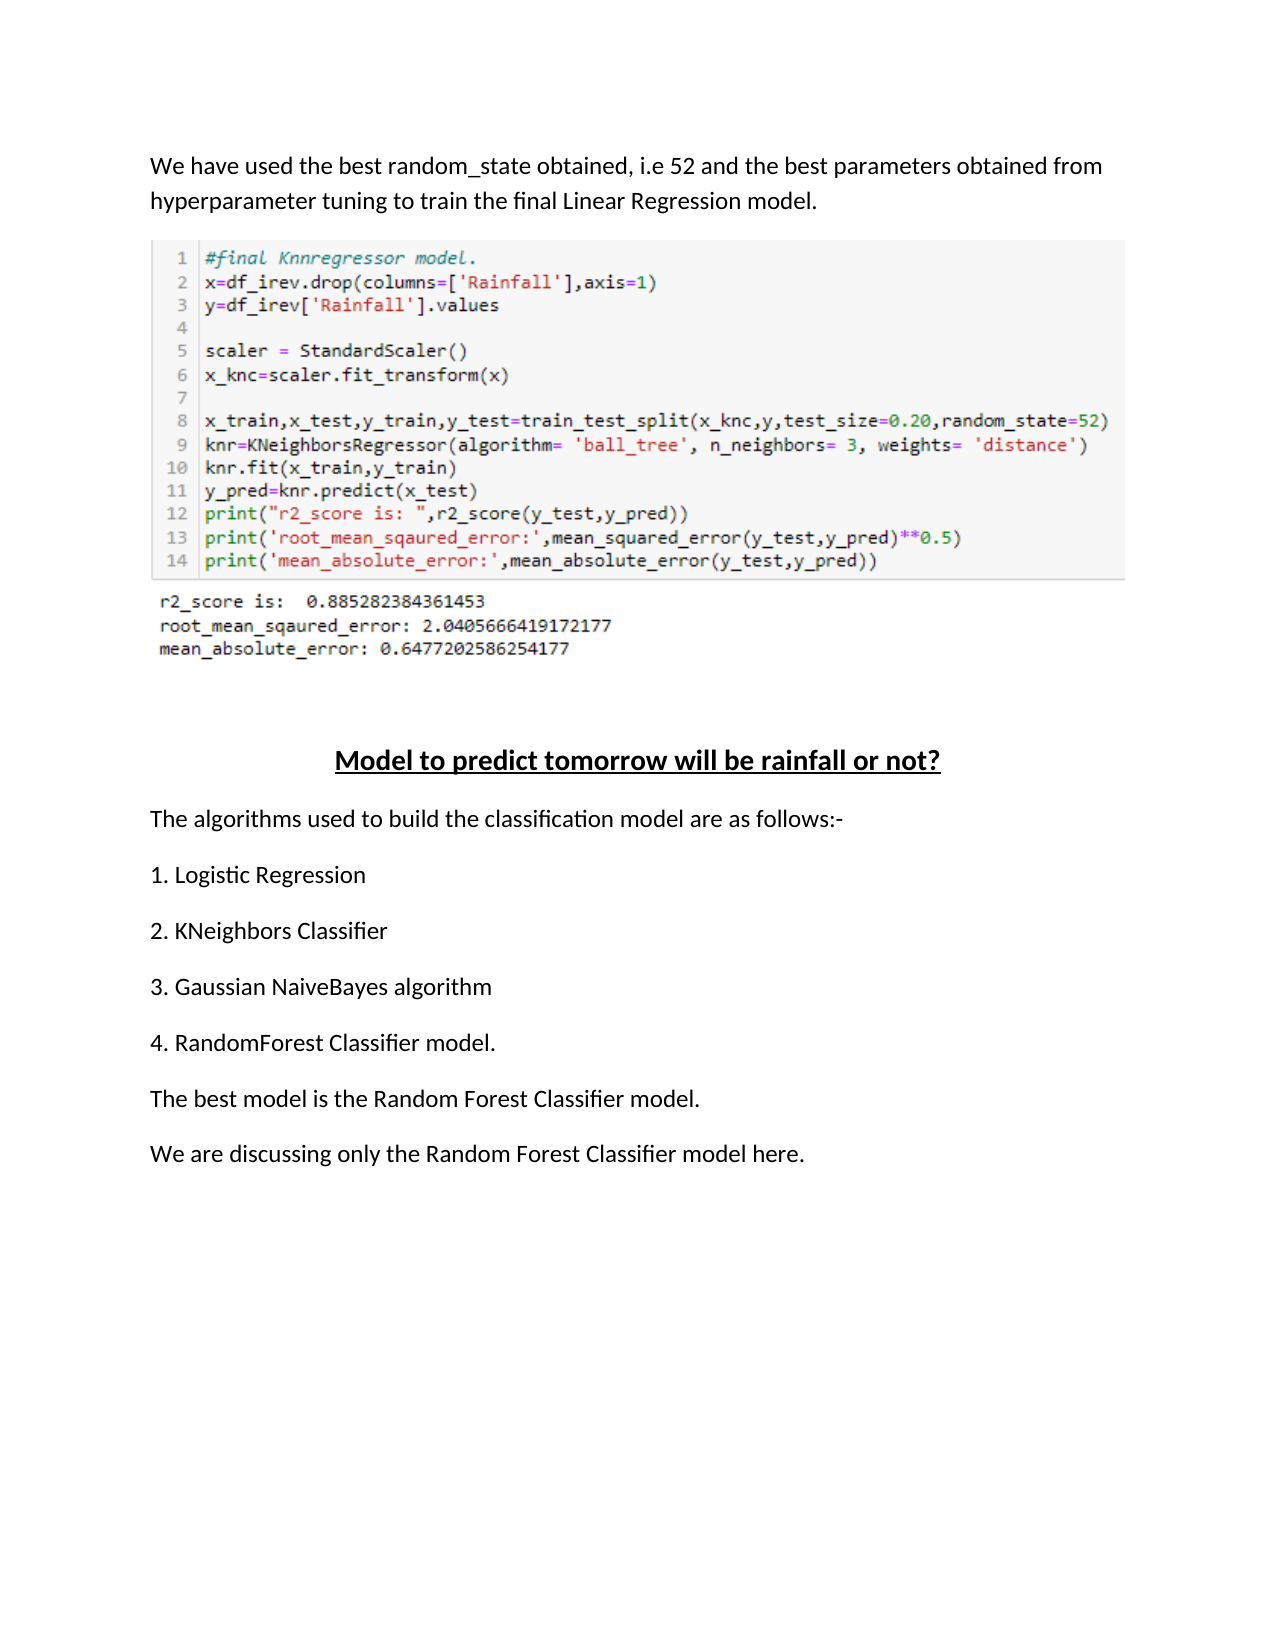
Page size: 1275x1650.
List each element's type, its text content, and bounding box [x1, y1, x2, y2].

text 4. RandomForest Classifier model. [150, 1027, 1125, 1057]
picture [150, 240, 1125, 661]
text We have used the best random_state obtained, i.e 52 and the best parameters obtained from hyperparameter tuning to train the final Linear Regression model. [150, 150, 1125, 216]
text The best model is the Random Forest Classifier model. [150, 1083, 1125, 1113]
text 3. Gaussian NaiveBayes algorithm [150, 971, 1125, 1002]
text Model to predict tomorrow will be rainfall or not? [150, 742, 1125, 777]
text The algorithms used to build the classification model are as follows:- [150, 803, 1125, 834]
text 1. Logistic Regression [150, 859, 1125, 890]
text We are discussing only the Random Forest Classifier model here. [150, 1138, 1125, 1169]
text 2. KNeighbors Classifier [150, 915, 1125, 946]
